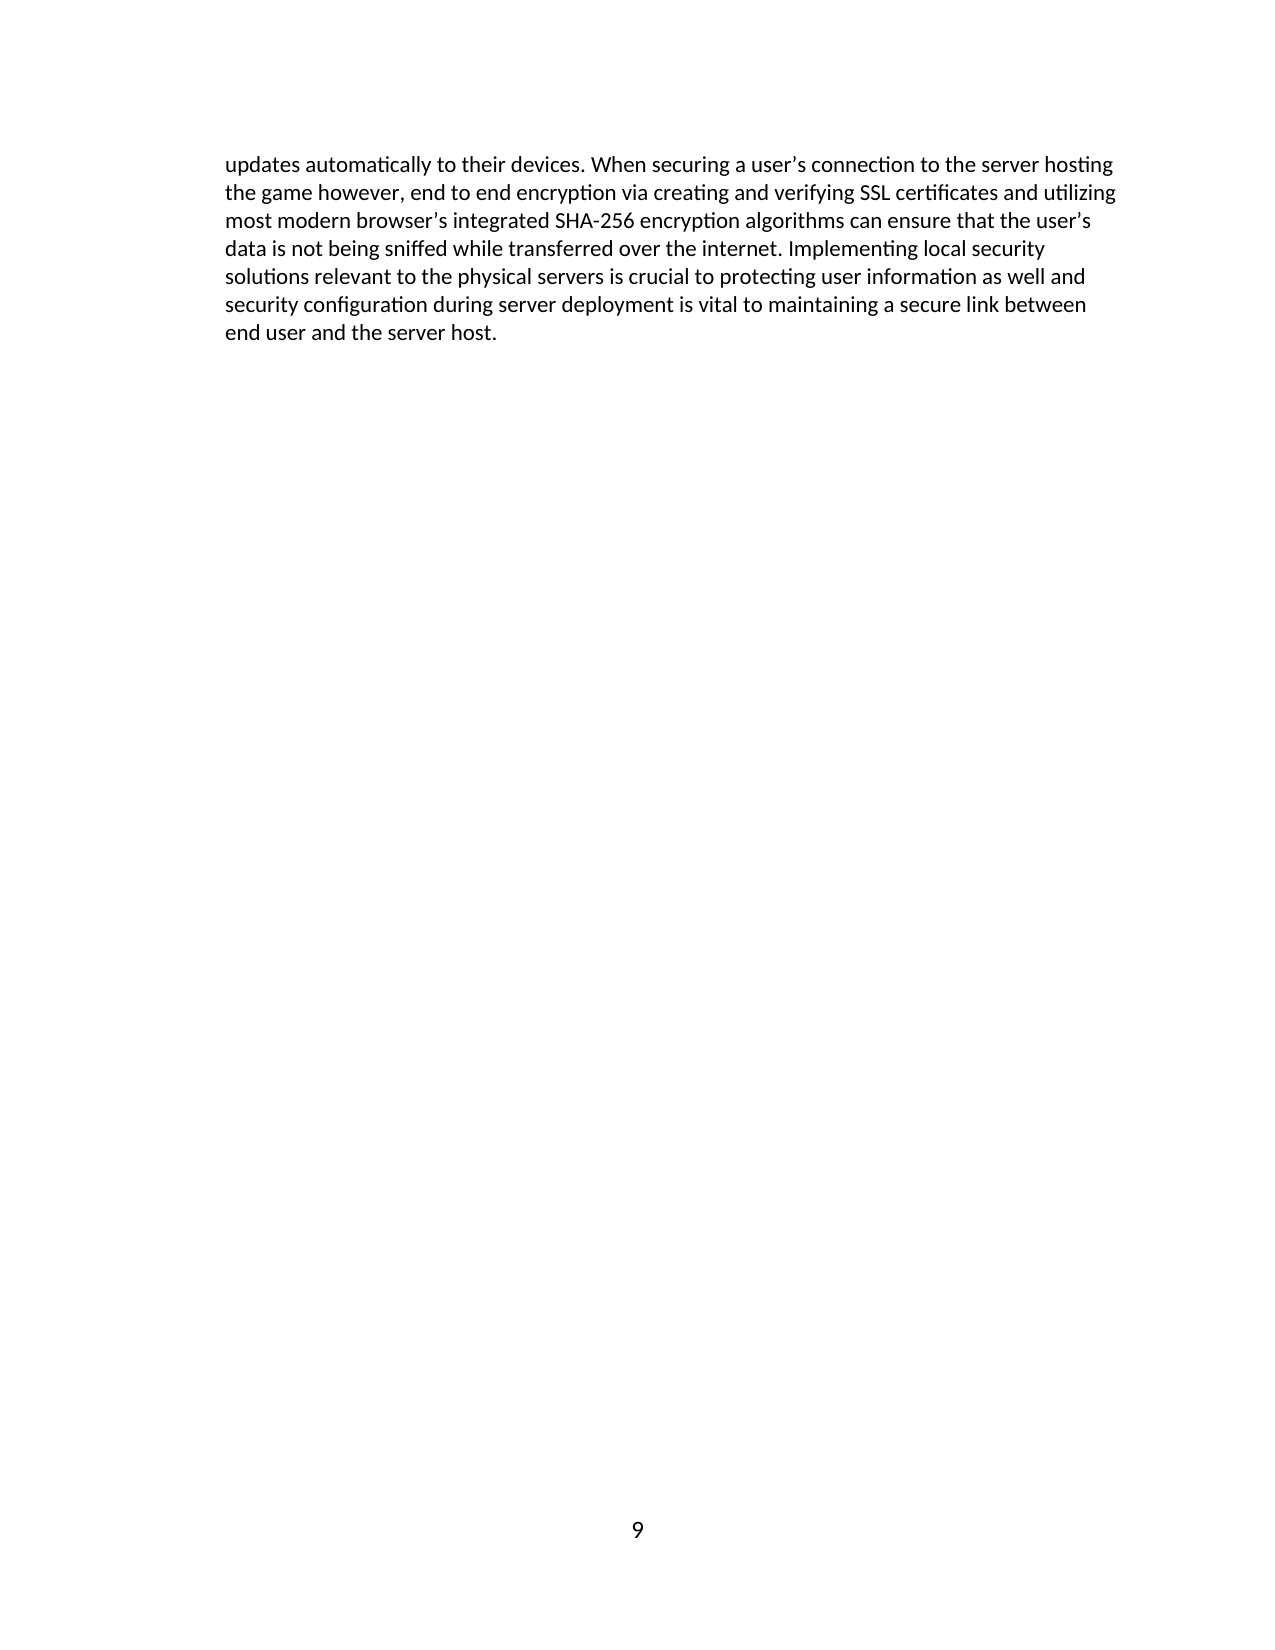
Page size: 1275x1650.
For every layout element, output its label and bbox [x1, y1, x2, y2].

list [187, 150, 1125, 346]
